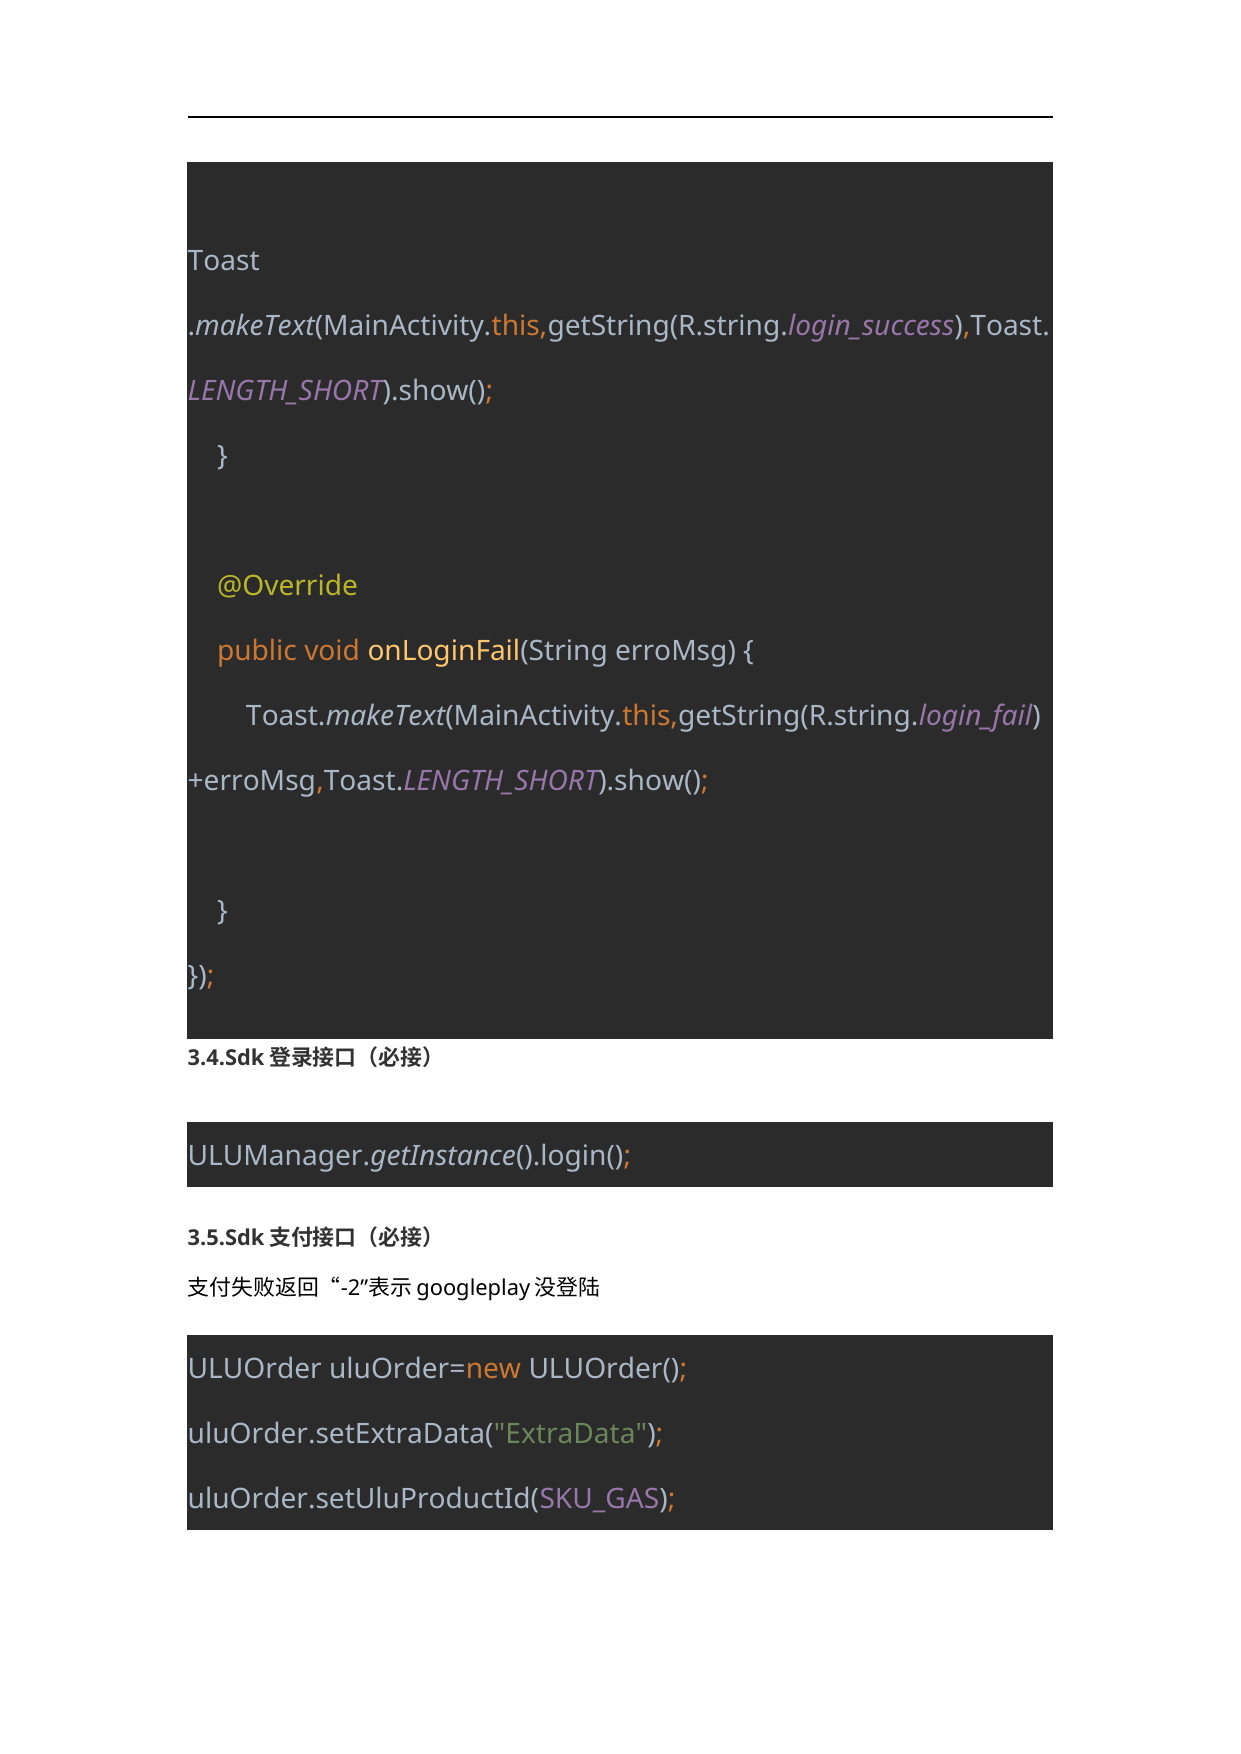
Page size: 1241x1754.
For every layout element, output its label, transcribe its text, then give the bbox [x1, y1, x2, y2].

subtitle 3.4.Sdk登录接口（必接） [187, 1039, 1053, 1072]
text ULUManager.getInstance().login(); [187, 1122, 1053, 1187]
text 支付失败返回“-2”表示googleplay没登陆 [187, 1270, 1053, 1302]
subtitle 3.5.Sdk支付接口（必接） [187, 1220, 1053, 1252]
